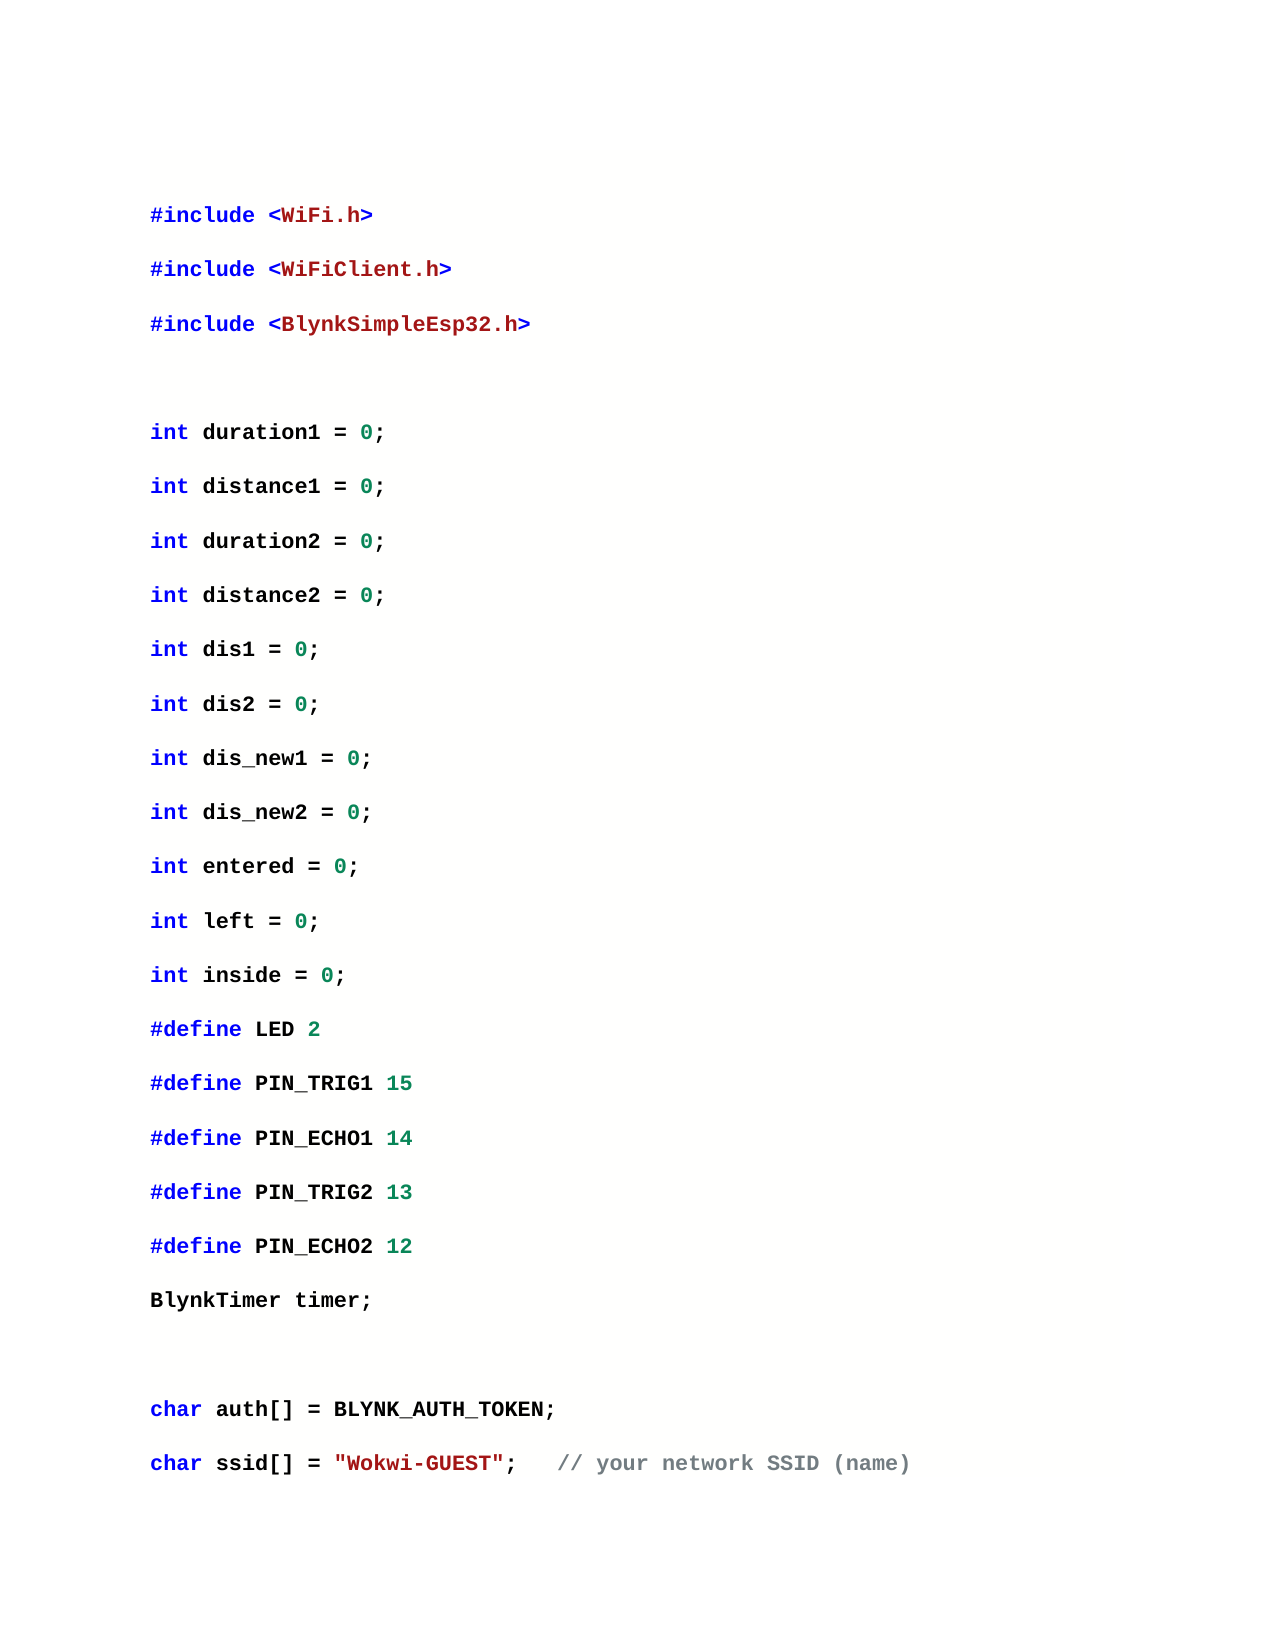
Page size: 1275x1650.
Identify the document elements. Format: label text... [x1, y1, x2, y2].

text int inside = 0; [150, 964, 1125, 989]
text #include <WiFi.h> [150, 204, 1125, 229]
text int distance1 = 0; [150, 476, 1125, 500]
text int entered = 0; [150, 856, 1125, 880]
text #define PIN_ECHO2 12 [150, 1235, 1125, 1260]
text int duration1 = 0; [150, 421, 1125, 446]
text int distance2 = 0; [150, 584, 1125, 609]
text int dis1 = 0; [150, 638, 1125, 663]
text int dis2 = 0; [150, 693, 1125, 717]
text char auth[] = BLYNK_AUTH_TOKEN; [150, 1398, 1125, 1423]
text #include <WiFiClient.h> [150, 258, 1125, 283]
text #include <BlynkSimpleEsp32.h> [150, 313, 1125, 338]
text #define PIN_TRIG1 15 [150, 1073, 1125, 1097]
text int dis_new1 = 0; [150, 747, 1125, 772]
text int left = 0; [150, 910, 1125, 934]
text #define LED 2 [150, 1018, 1125, 1043]
text int duration2 = 0; [150, 530, 1125, 555]
text char ssid[] = "Wokwi-GUEST"; // your network SSID (name) [150, 1452, 1125, 1477]
text int dis_new2 = 0; [150, 801, 1125, 826]
text #define PIN_TRIG2 13 [150, 1181, 1125, 1206]
text BlynkTimer timer; [150, 1290, 1125, 1314]
text #define PIN_ECHO1 14 [150, 1127, 1125, 1152]
